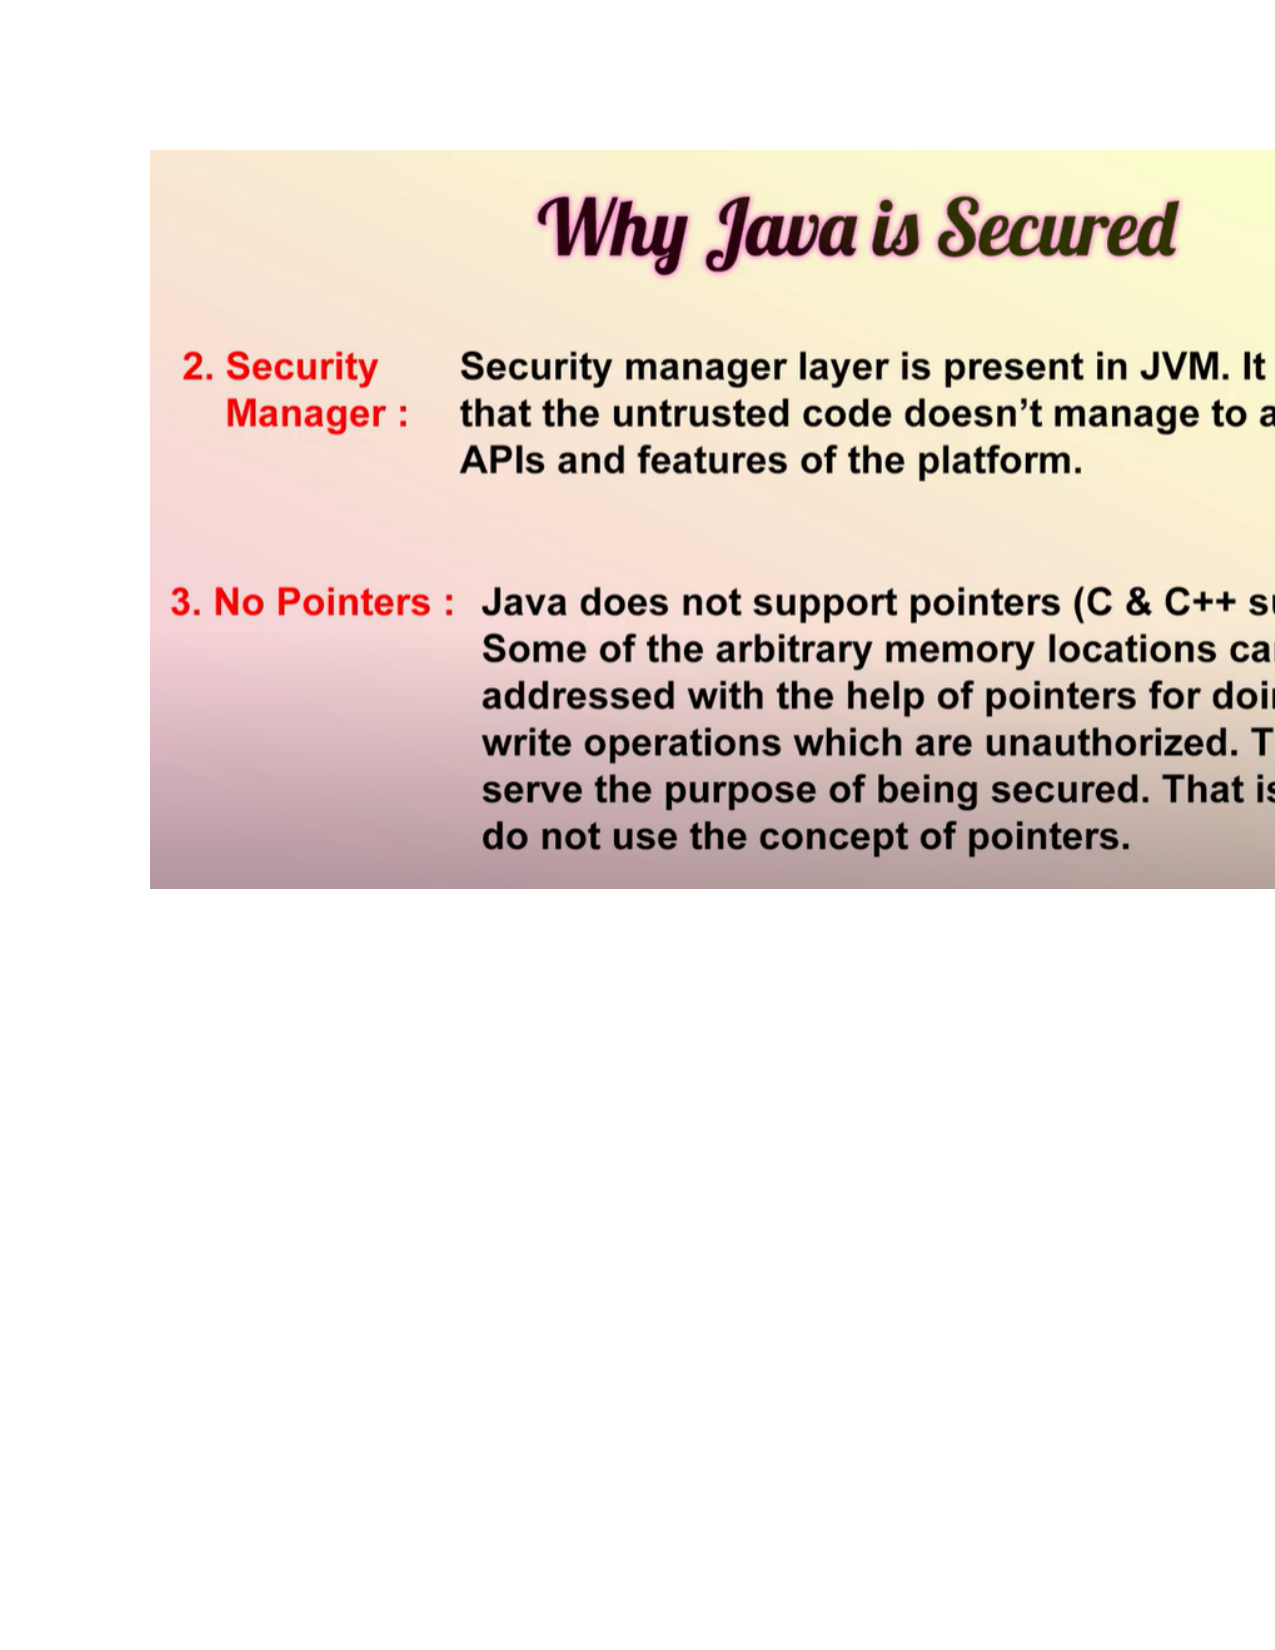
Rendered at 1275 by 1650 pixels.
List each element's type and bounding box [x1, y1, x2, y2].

picture [150, 150, 1275, 889]
